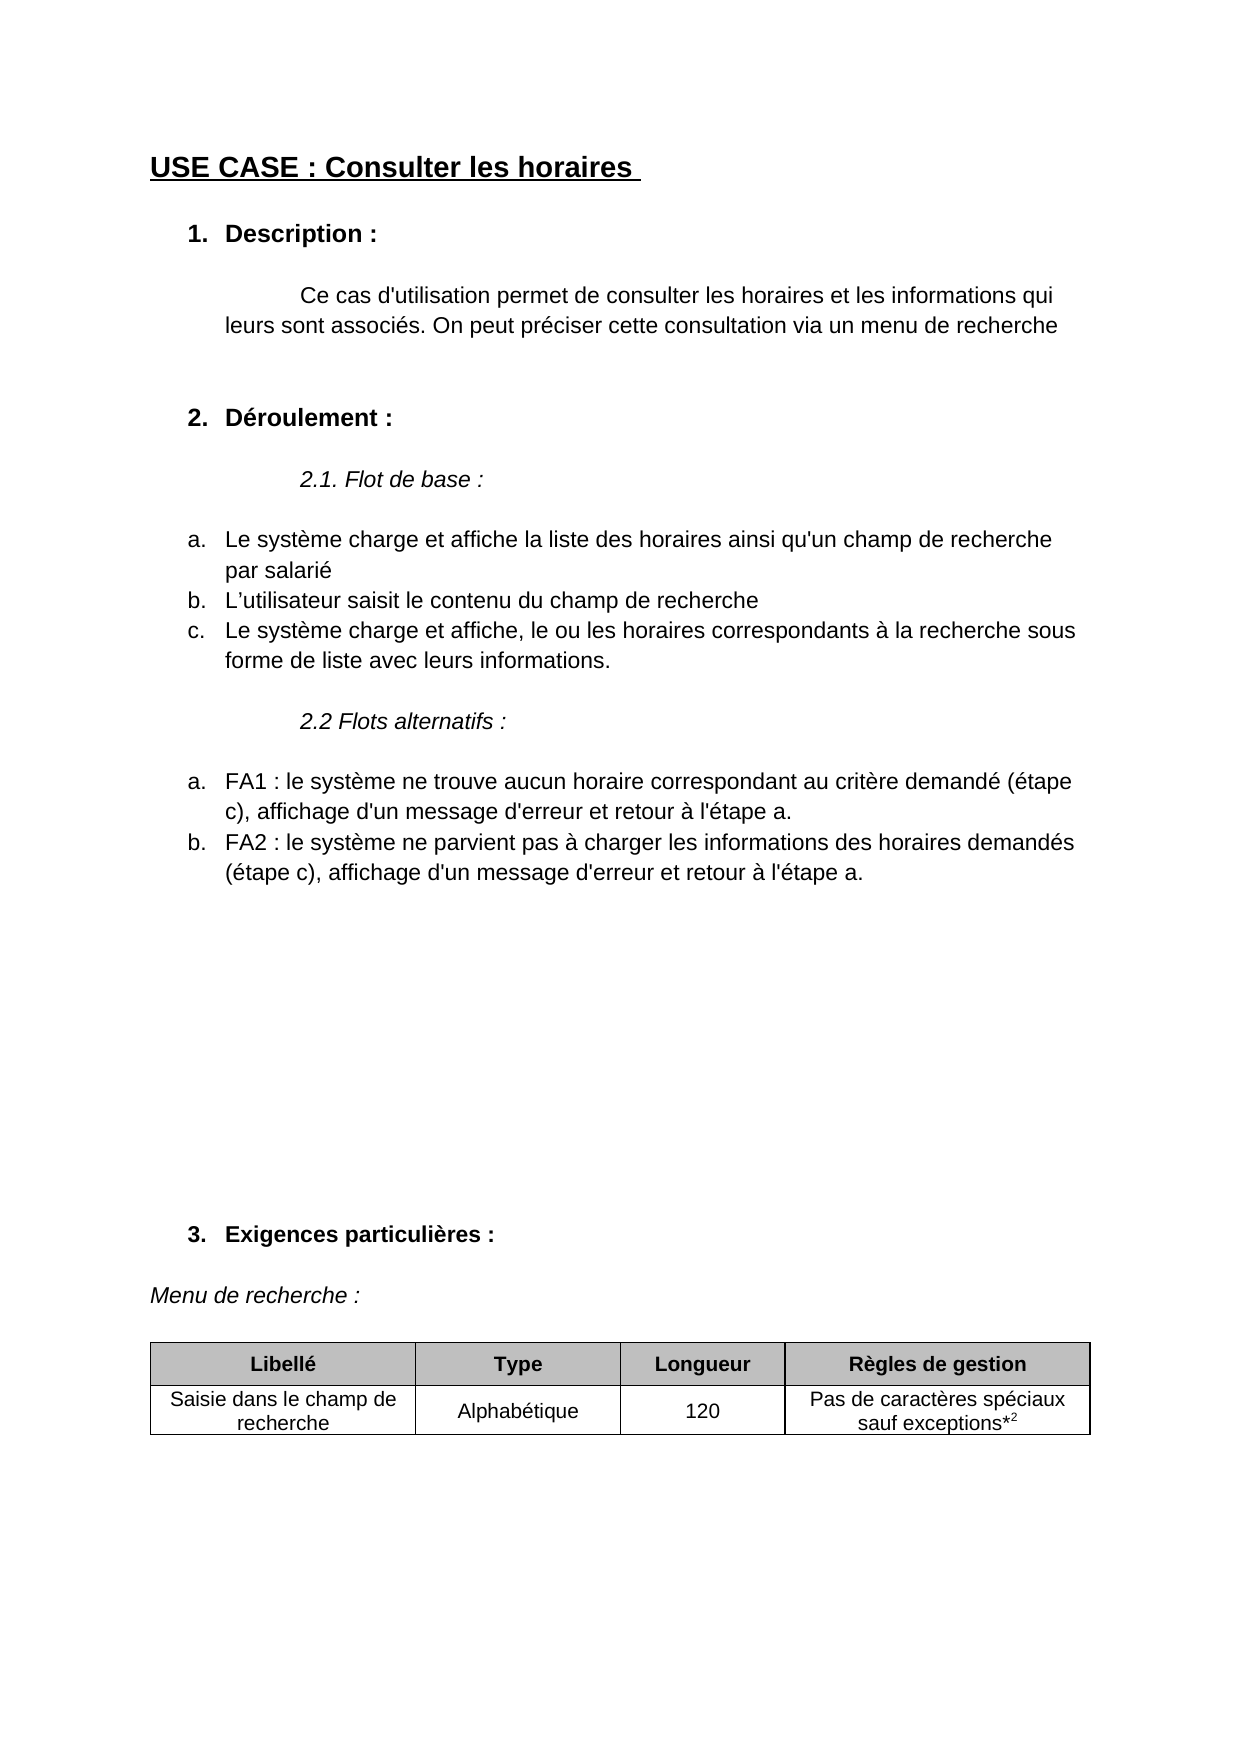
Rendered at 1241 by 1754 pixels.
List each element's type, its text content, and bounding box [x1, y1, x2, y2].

table_header Libellé [151, 1343, 415, 1385]
table_cell Saisie dans le champ de recherche [151, 1386, 415, 1434]
list Le système charge et affiche la liste des horaires ainsi qu'un champ de recherche par salarié [187, 526, 1090, 583]
list Exigences particulières : [187, 1221, 1090, 1248]
table_header Règles de gestion [786, 1343, 1089, 1385]
table_cell 120 [621, 1386, 784, 1434]
list FA2 : le système ne parvient pas à charger les informations des horaires demandés (étape c), affichage d'un message d'erreur et retour à l'étape a. [187, 828, 1090, 885]
list L’utilisateur saisit le contenu du champ de recherche [187, 587, 1090, 613]
text Ce cas d'utilisation permet de consulter les horaires et les informations qui leurs sont associés. On peut préciser cette consultation via un menu de recherche [225, 282, 1090, 338]
table_cell Pas de caractères spéciaux sauf exceptions*2 [786, 1386, 1089, 1434]
table_header Type [416, 1343, 620, 1385]
list Déroulement : [187, 403, 1090, 432]
text 2.1. Flot de base : [150, 466, 1090, 492]
list FA1 : le système ne trouve aucun horaire correspondant au critère demandé (étape c), affichage d'un message d'erreur et retour à l'étape a. [187, 768, 1090, 825]
text 2.2 Flots alternatifs : [150, 708, 1090, 734]
text USE CASE : Consulter les horaires [150, 150, 1090, 183]
table_header Longueur [621, 1343, 784, 1385]
text Menu de recherche : [150, 1282, 1090, 1308]
list Le système charge et affiche, le ou les horaires correspondants à la recherche sous forme de liste avec leurs informations. [187, 617, 1090, 674]
table_cell Alphabétique [416, 1386, 620, 1434]
list Description : [187, 219, 1090, 247]
